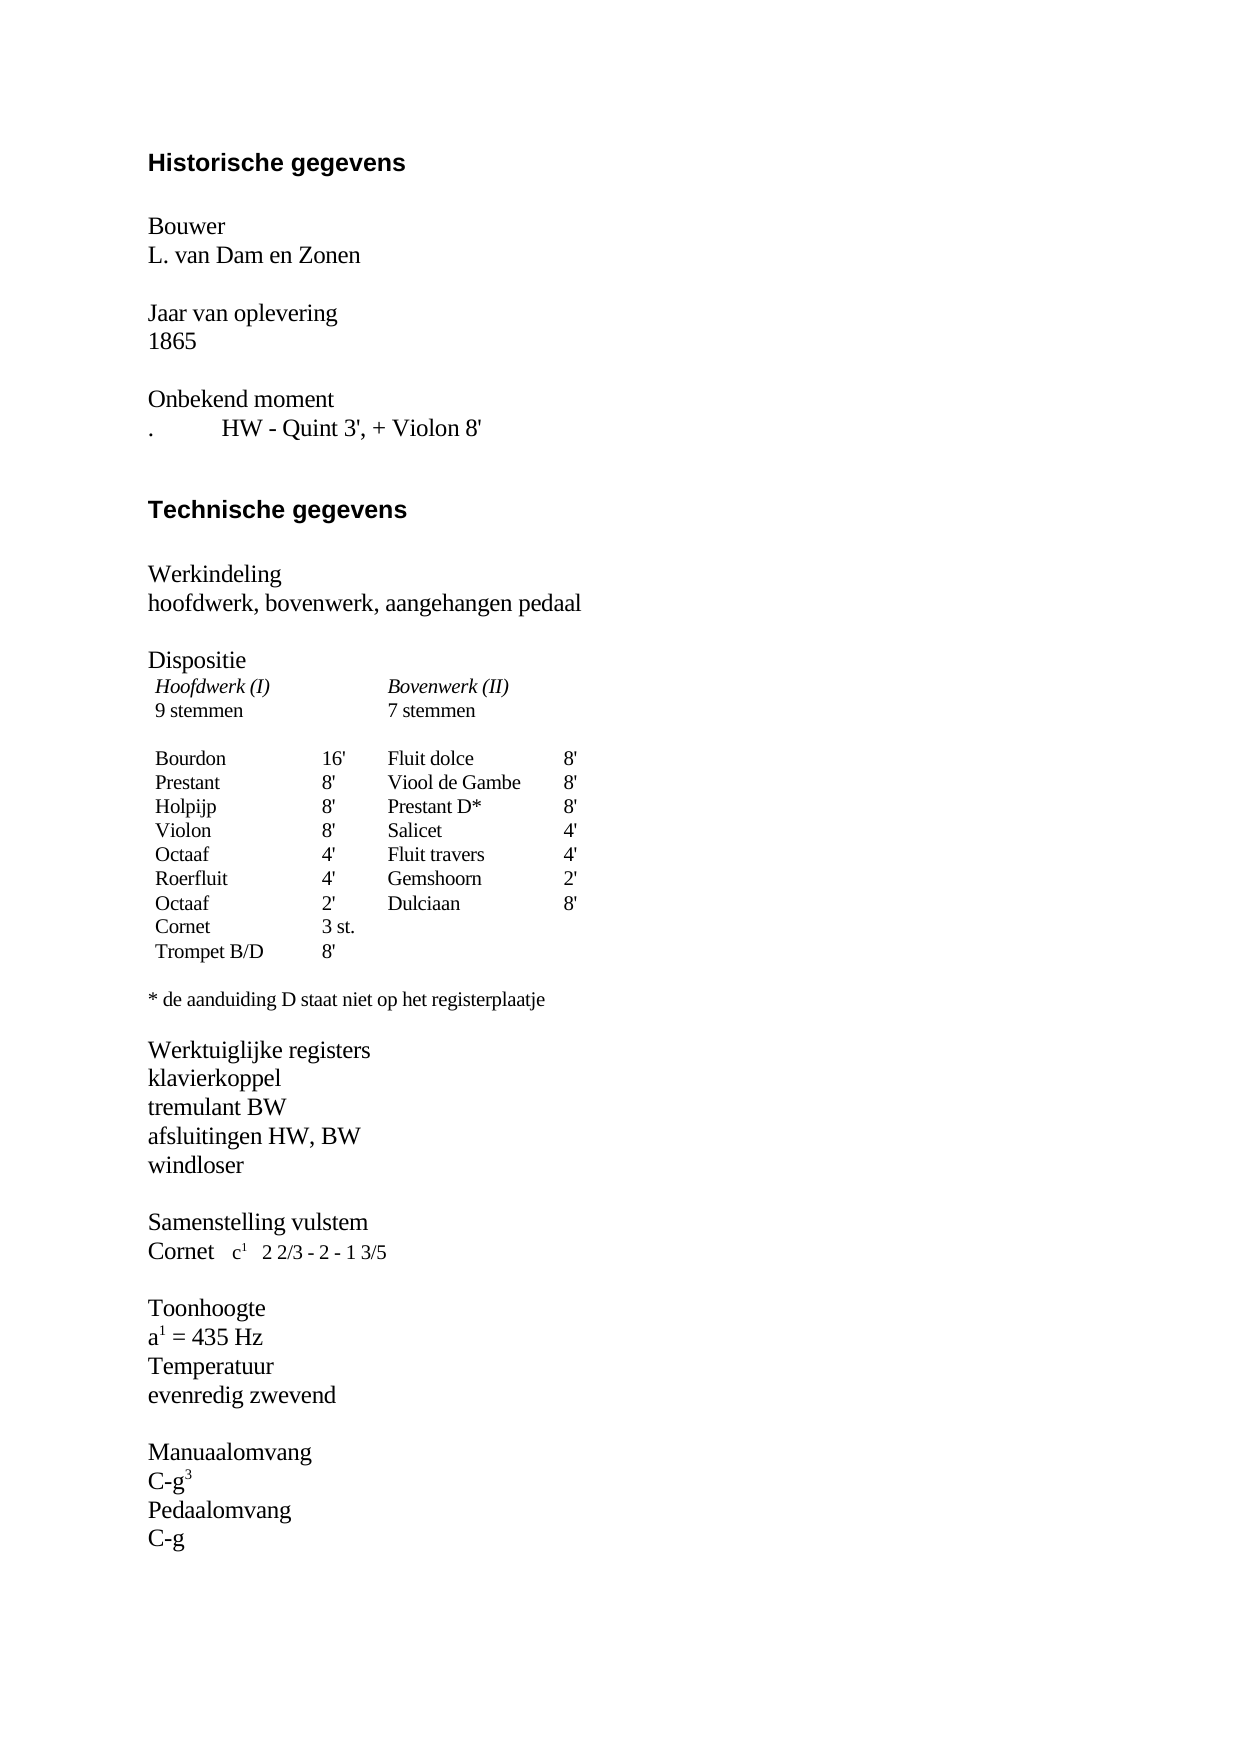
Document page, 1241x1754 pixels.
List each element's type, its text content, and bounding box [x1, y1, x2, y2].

text C-g3 [148, 1466, 1093, 1495]
text Onbekend moment [148, 384, 1093, 413]
text hoofdwerk, bovenwerk, aangehangen pedaal [148, 588, 1093, 616]
table_header Bovenwerk (II) 7 stemmen Fluit dolce Viool de Gambe Prestant D* Salicet Fluit travers Gemshoorn Dulciaan [380, 674, 556, 963]
text * de aanduiding D staat niet op het registerplaatje [148, 987, 1093, 1011]
text Jaar van oplevering [148, 298, 1093, 326]
text Samenstelling vulstem [148, 1207, 1093, 1236]
text Werktuiglijke registers [148, 1035, 1093, 1063]
text . HW - Quint 3', + Violon 8' [148, 413, 1093, 441]
table_header 16' 8' 8' 8' 4' 4' 2' 3 st. 8' [314, 674, 380, 963]
subtitle Technische gegevens [148, 495, 1093, 524]
text Manuaalomvang [148, 1437, 1093, 1466]
text tremulant BW [148, 1092, 1093, 1121]
subtitle Historische gegevens [148, 148, 1093, 176]
text afsluitingen HW, BW [148, 1121, 1093, 1150]
text evenredig zwevend [148, 1380, 1093, 1408]
text windloser [148, 1150, 1093, 1178]
text Werkindeling [148, 559, 1093, 588]
text Pedaalomvang [148, 1495, 1093, 1523]
text L. van Dam en Zonen [148, 240, 1093, 269]
table_header Hoofdwerk (I) 9 stemmen Bourdon Prestant Holpijp Violon Octaaf Roerfluit Octaaf Cornet Trompet B/D [148, 674, 314, 963]
text Temperatuur [148, 1351, 1093, 1380]
text a1 = 435 Hz [148, 1322, 1093, 1351]
text Cornet c1 2 2/3 - 2 - 1 3/5 [148, 1236, 1093, 1265]
text Toonhoogte [148, 1293, 1093, 1322]
text C-g [148, 1523, 1093, 1552]
text klavierkoppel [148, 1063, 1093, 1092]
text Bouwer [148, 211, 1093, 240]
text Dispositie [148, 645, 1093, 674]
table_header 8' 8' 8' 4' 4' 2' 8' [556, 674, 603, 963]
text 1865 [148, 326, 1093, 355]
